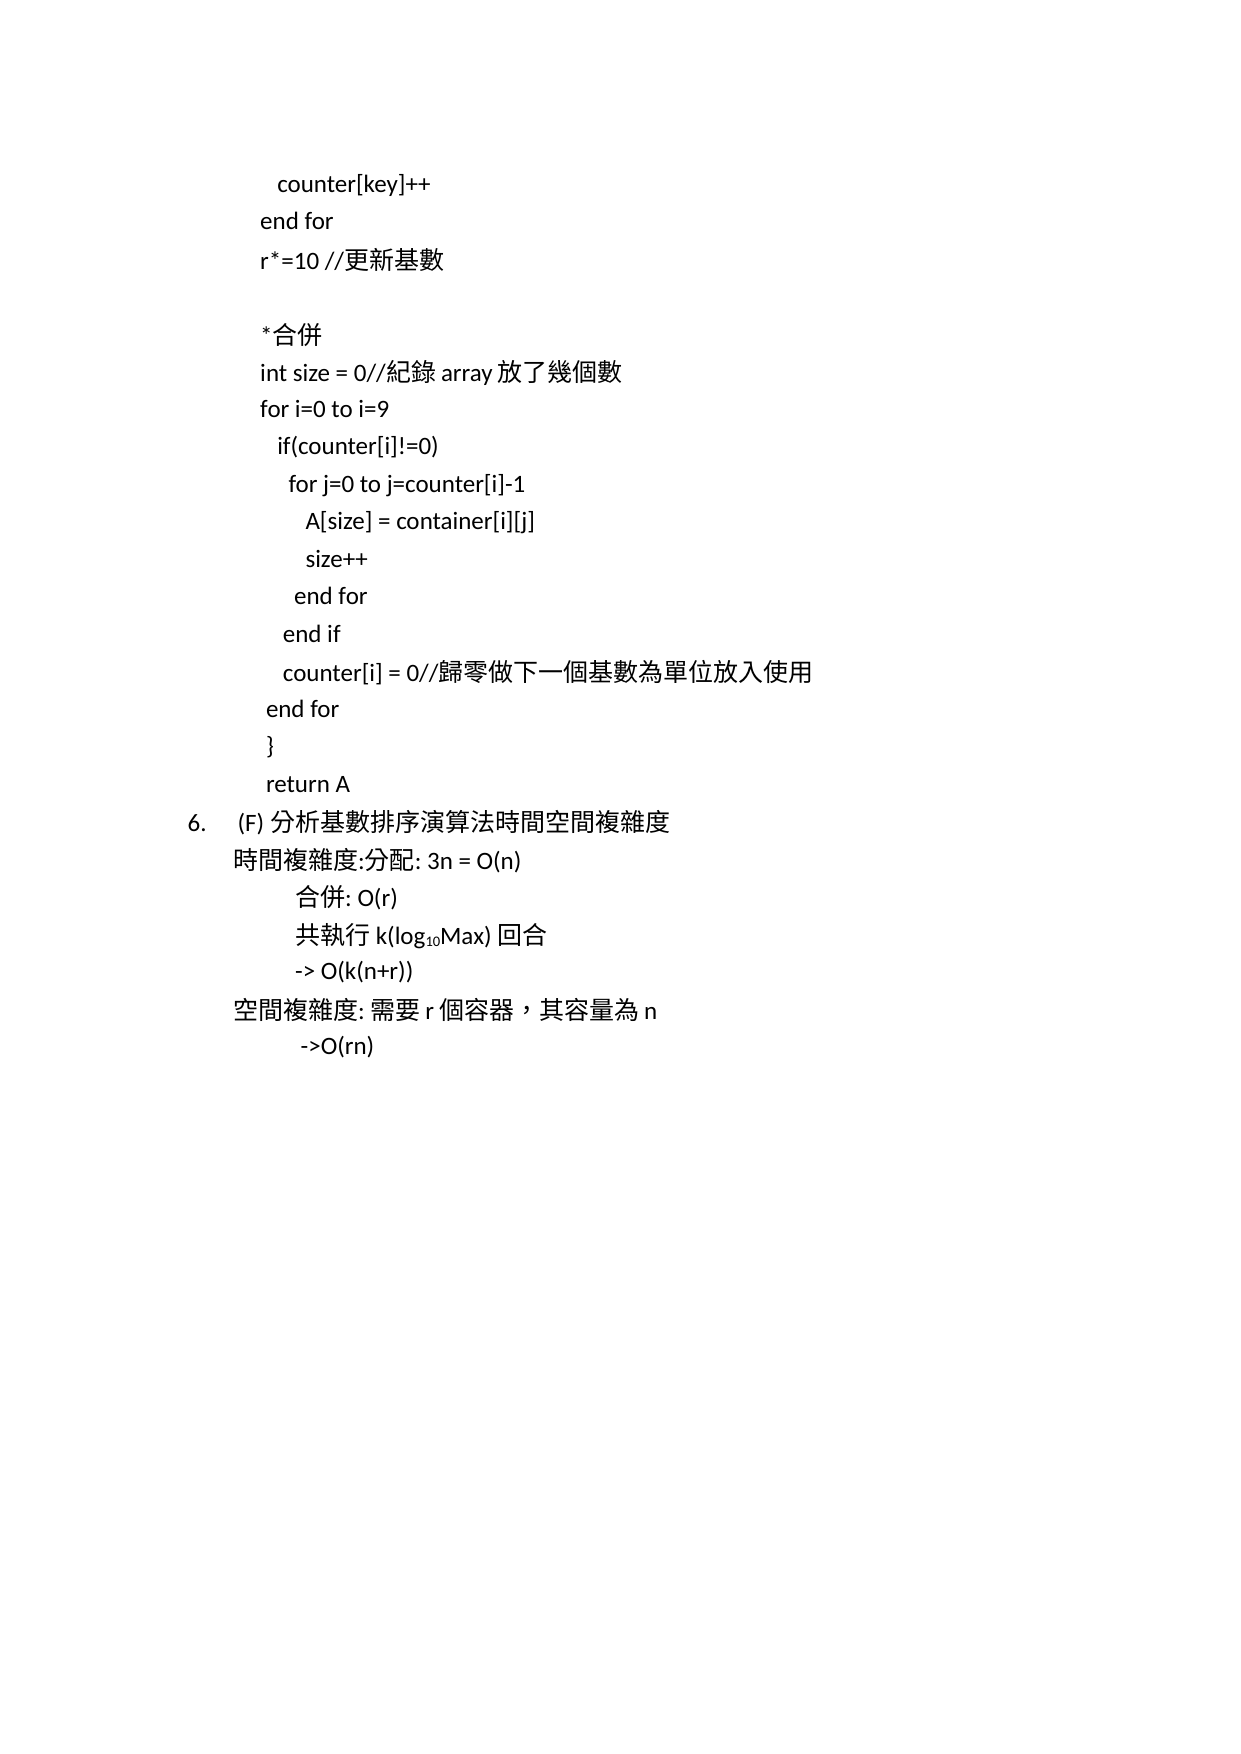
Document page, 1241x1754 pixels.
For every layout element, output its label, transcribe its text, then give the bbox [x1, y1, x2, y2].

text 時間複雜度:分配: 3n = O(n) 合併: O(r) 共執行 k(log10Max) 回合 -> O(k(n+r)) 空間複雜度: 需要r個容器，其容量為n ->O(rn) [187, 839, 1053, 1064]
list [187, 164, 1053, 802]
list (F) 分析基數排序演算法時間空間複雜度 [187, 802, 1053, 839]
